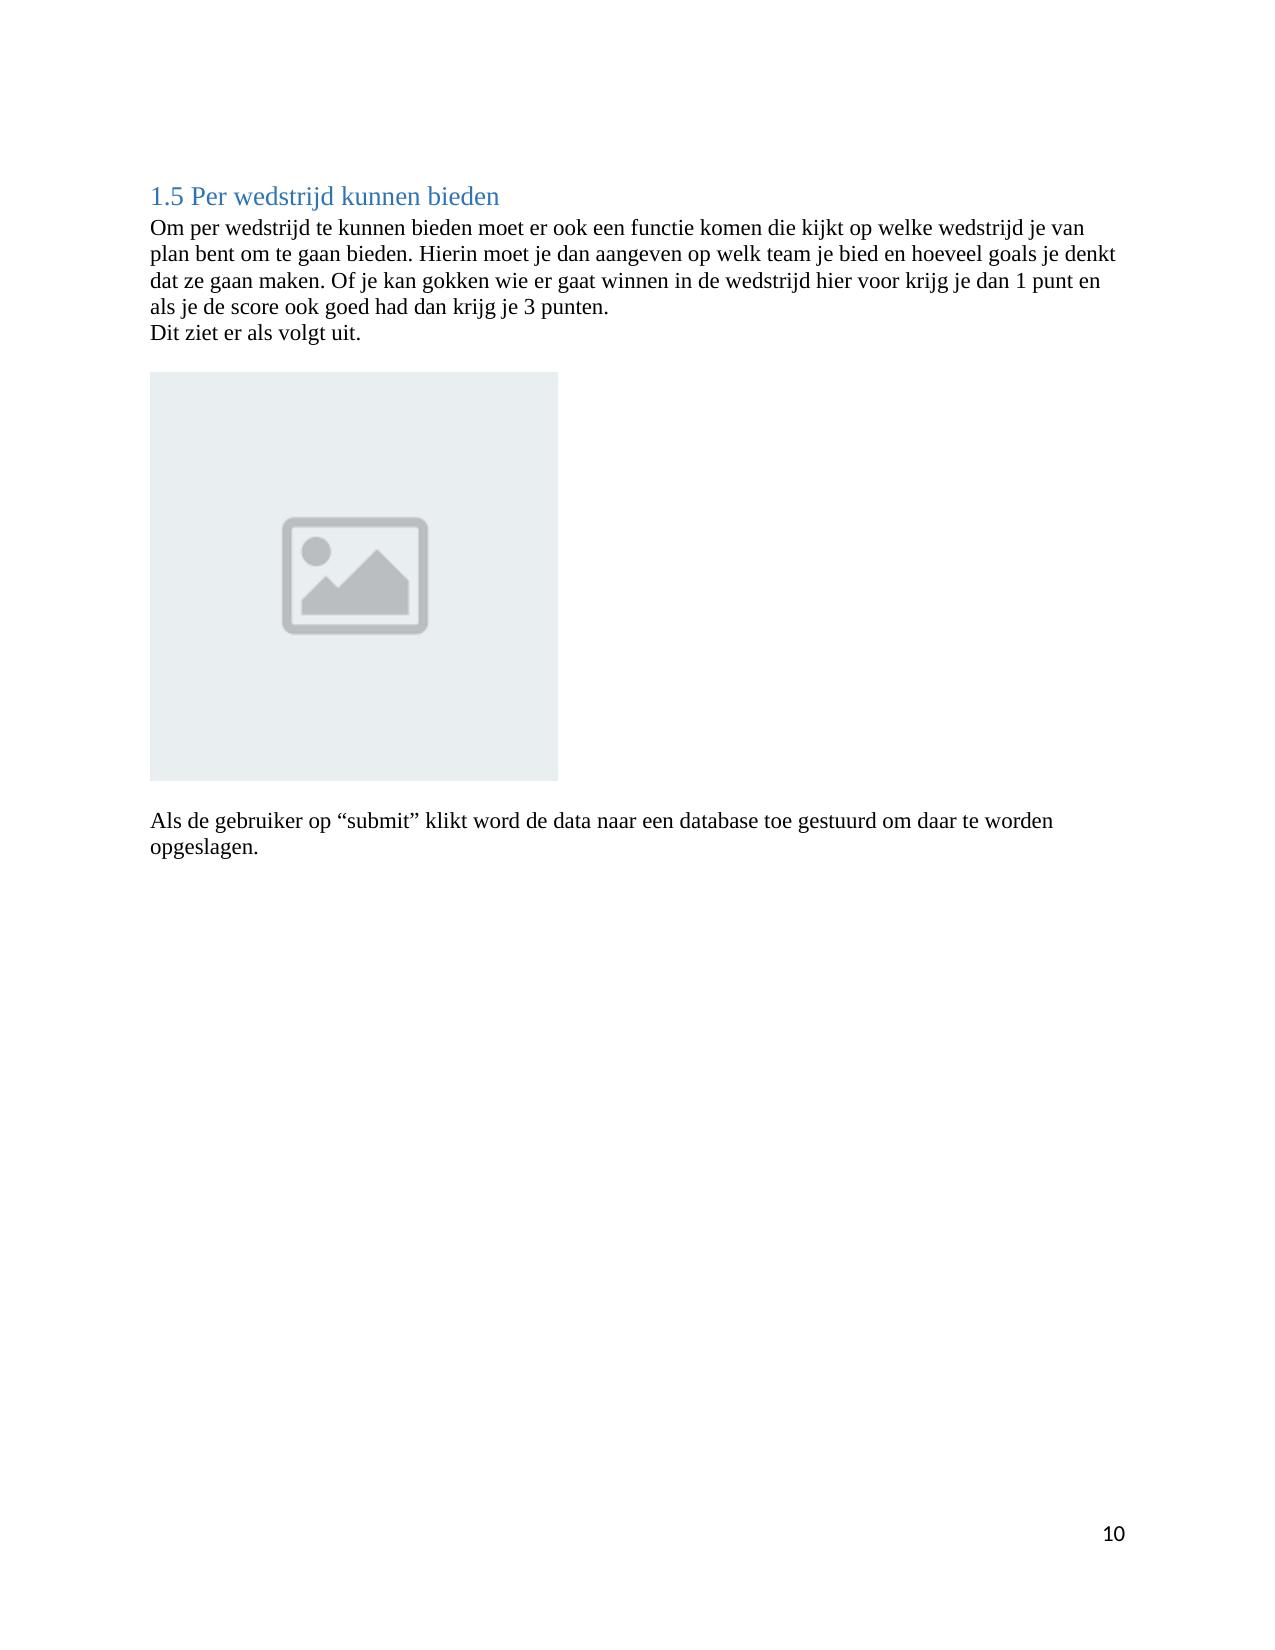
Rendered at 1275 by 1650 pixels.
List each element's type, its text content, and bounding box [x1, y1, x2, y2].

picture [150, 372, 559, 781]
text Om per wedstrijd te kunnen bieden moet er ook een functie komen die kijkt op welke wedstrijd je van plan bent om te gaan bieden. Hierin moet je dan aangeven op welk team je bied en hoeveel goals je denkt dat ze gaan maken. Of je kan gokken wie er gaat winnen in de wedstrijd hier voor krijg je dan 1 punt en als je de score ook goed had dan krijg je 3 punten. [150, 214, 1125, 319]
text Dit ziet er als volgt uit. [150, 319, 1125, 346]
subtitle 1.5 Per wedstrijd kunnen bieden [150, 181, 1125, 212]
text Als de gebruiker op “submit” klikt word de data naar een database toe gestuurd om daar te worden opgeslagen. [150, 807, 1125, 859]
